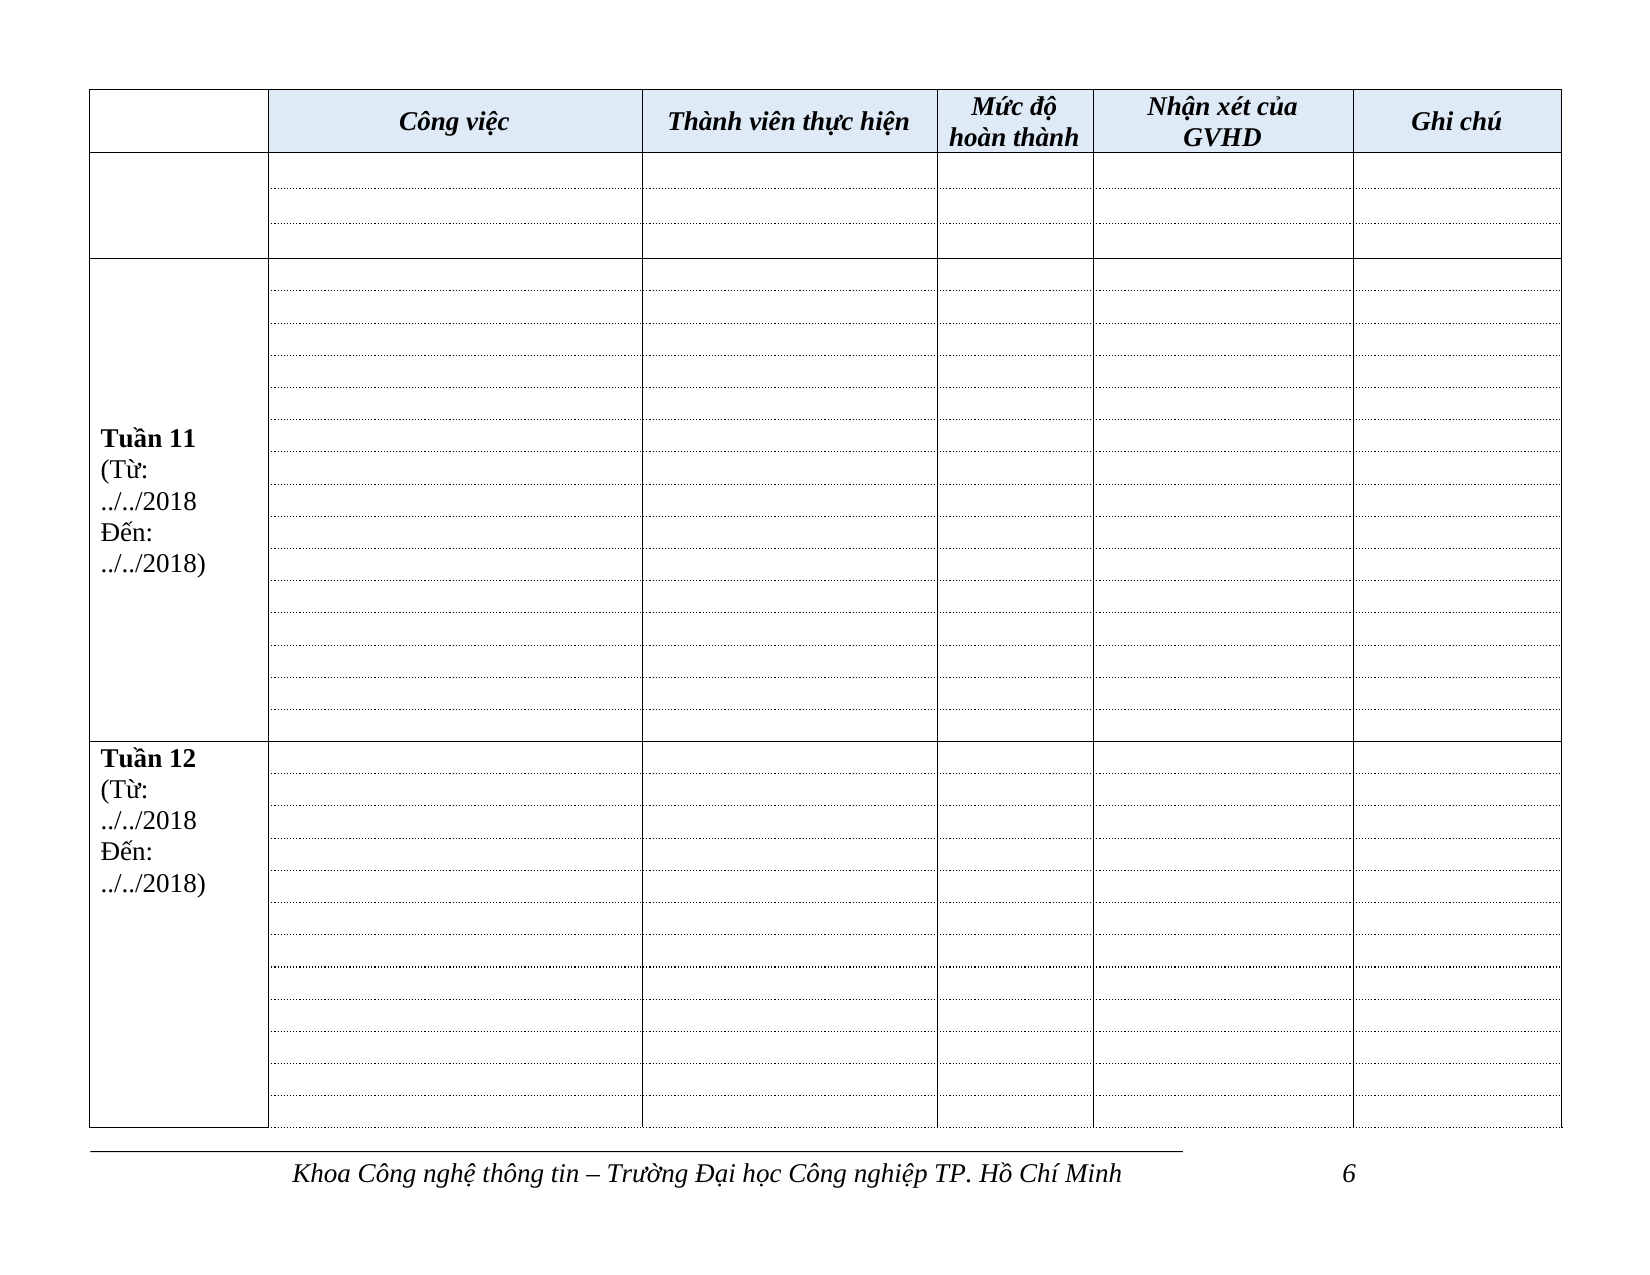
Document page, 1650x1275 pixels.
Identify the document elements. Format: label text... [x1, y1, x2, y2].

table_cell Tuần 11 (Từ: ../../2018 Đến: ../../2018) [90, 259, 268, 741]
table_cell [1094, 966, 1353, 998]
table_cell [1094, 419, 1353, 451]
table_cell [1354, 1063, 1561, 1095]
table_cell [269, 1031, 642, 1063]
table_cell [1354, 773, 1561, 805]
table_cell [1094, 612, 1353, 644]
table_cell [938, 484, 1093, 516]
table_cell [1354, 966, 1561, 998]
table_cell [1354, 419, 1561, 451]
table_cell [643, 709, 937, 741]
table_cell [643, 1031, 937, 1063]
table_cell [1094, 1031, 1353, 1063]
table_cell [938, 1063, 1093, 1095]
table_cell [1354, 516, 1561, 548]
table_cell [1094, 999, 1353, 1031]
table_cell [1094, 805, 1353, 838]
table_cell [1094, 1063, 1353, 1095]
table_cell [938, 548, 1093, 580]
table_cell [269, 773, 642, 805]
table_cell [269, 966, 642, 998]
table_cell [938, 290, 1093, 323]
table_cell [1354, 742, 1561, 773]
table_cell [269, 387, 642, 419]
table_cell [643, 1063, 937, 1095]
table_cell [643, 677, 937, 709]
table_cell [1094, 323, 1353, 355]
table_cell [643, 451, 937, 483]
table_cell [643, 999, 937, 1031]
table_cell [269, 612, 642, 644]
table_header Nhận xét của GVHD [1094, 90, 1353, 152]
table_cell [1354, 484, 1561, 516]
table_cell [1094, 516, 1353, 548]
table_cell [269, 838, 642, 870]
table_cell [643, 548, 937, 580]
table_cell [938, 838, 1093, 870]
table_cell [938, 188, 1093, 223]
table_cell [269, 934, 642, 966]
table_cell [269, 451, 642, 483]
table_cell [1094, 677, 1353, 709]
table_cell [1354, 323, 1561, 355]
table_cell [1094, 188, 1353, 223]
table_cell [938, 516, 1093, 548]
table_cell [269, 645, 642, 677]
table_cell [938, 870, 1093, 902]
table_cell [938, 387, 1093, 419]
table_cell [1094, 153, 1353, 187]
table_cell [269, 999, 642, 1031]
table_cell [1094, 548, 1353, 580]
table_cell [938, 677, 1093, 709]
table_cell [938, 934, 1093, 966]
table_cell [643, 259, 937, 290]
table_cell [643, 838, 937, 870]
table_cell [269, 742, 642, 773]
table_cell [269, 516, 642, 548]
table_cell [938, 966, 1093, 998]
table_cell [269, 548, 642, 580]
table_cell [1354, 580, 1561, 612]
table_cell [269, 355, 642, 387]
table_cell [643, 1095, 937, 1127]
table_cell [1354, 838, 1561, 870]
table_cell [1354, 451, 1561, 483]
table_cell [643, 805, 937, 838]
table_cell [1354, 548, 1561, 580]
table_cell [269, 1095, 642, 1127]
table_cell [1094, 742, 1353, 773]
table_cell [643, 934, 937, 966]
table_cell Tuần 12 (Từ: ../../2018 Đến: ../../2018) [90, 742, 268, 1127]
table_cell [938, 1095, 1093, 1127]
table_cell [938, 902, 1093, 934]
table_cell [1354, 259, 1561, 290]
table_cell [938, 1031, 1093, 1063]
table_cell [1094, 290, 1353, 323]
table_cell [1094, 451, 1353, 483]
table_cell [1094, 645, 1353, 677]
table_cell [1354, 902, 1561, 934]
table_cell [643, 355, 937, 387]
table_cell [269, 419, 642, 451]
table_cell [938, 999, 1093, 1031]
table_cell [269, 223, 642, 258]
table_cell [643, 966, 937, 998]
table_cell [938, 645, 1093, 677]
table_cell [643, 188, 937, 223]
table_cell [269, 870, 642, 902]
table_cell [1094, 355, 1353, 387]
table_cell [269, 580, 642, 612]
table_cell [643, 516, 937, 548]
table_cell [938, 355, 1093, 387]
table_cell [1354, 870, 1561, 902]
table_cell [643, 870, 937, 902]
table_cell [1094, 580, 1353, 612]
table_cell [1094, 387, 1353, 419]
table_header Thành viên thực hiện [643, 90, 937, 152]
table_cell [938, 612, 1093, 644]
table_cell [269, 1063, 642, 1095]
table_cell [1094, 934, 1353, 966]
table_cell [643, 742, 937, 773]
table_cell [1094, 223, 1353, 258]
table_cell [1354, 612, 1561, 644]
table_cell [643, 645, 937, 677]
table_cell [938, 451, 1093, 483]
table_cell [938, 419, 1093, 451]
table_cell [643, 387, 937, 419]
table_cell [269, 290, 642, 323]
table_cell [1354, 355, 1561, 387]
table_cell [1354, 1095, 1561, 1127]
table_cell [1094, 1095, 1353, 1127]
table_cell [1354, 709, 1561, 741]
table_cell [643, 290, 937, 323]
table_cell [643, 484, 937, 516]
table_cell [938, 223, 1093, 258]
table_cell [269, 709, 642, 741]
table_cell [269, 259, 642, 290]
table_cell [269, 323, 642, 355]
table_cell [938, 323, 1093, 355]
table_cell [1354, 290, 1561, 323]
table_cell [1094, 484, 1353, 516]
table_cell [1354, 934, 1561, 966]
table_header Mức độ hoàn thành [938, 90, 1093, 152]
table_cell [269, 188, 642, 223]
table_cell [938, 580, 1093, 612]
table_cell [643, 323, 937, 355]
table_cell [643, 153, 937, 187]
table_cell [269, 902, 642, 934]
table_cell [643, 902, 937, 934]
table_cell [1354, 153, 1561, 187]
table_cell [1094, 902, 1353, 934]
table_cell [938, 709, 1093, 741]
table_cell [938, 742, 1093, 773]
table_cell [269, 153, 642, 187]
table_cell [269, 805, 642, 838]
table_header [90, 90, 268, 152]
table_cell [1354, 805, 1561, 838]
table_cell [643, 580, 937, 612]
table_cell [269, 484, 642, 516]
table_cell [1094, 709, 1353, 741]
table_cell [1094, 838, 1353, 870]
table_cell [1354, 999, 1561, 1031]
table_cell [643, 419, 937, 451]
table_cell [938, 805, 1093, 838]
table_header Công việc [269, 90, 642, 152]
table_cell [1354, 188, 1561, 223]
table_cell [1354, 645, 1561, 677]
table_cell [1094, 259, 1353, 290]
table_cell [1094, 870, 1353, 902]
table_cell [1094, 773, 1353, 805]
table_cell [643, 773, 937, 805]
table_cell [1354, 1031, 1561, 1063]
table_cell [938, 259, 1093, 290]
table_cell [269, 677, 642, 709]
table_cell [938, 773, 1093, 805]
table_header Ghi chú [1354, 90, 1561, 152]
table_cell [1354, 223, 1561, 258]
table_cell [1354, 677, 1561, 709]
table_cell [1354, 387, 1561, 419]
table_cell [938, 153, 1093, 187]
table_cell [643, 612, 937, 644]
table_cell [643, 223, 937, 258]
